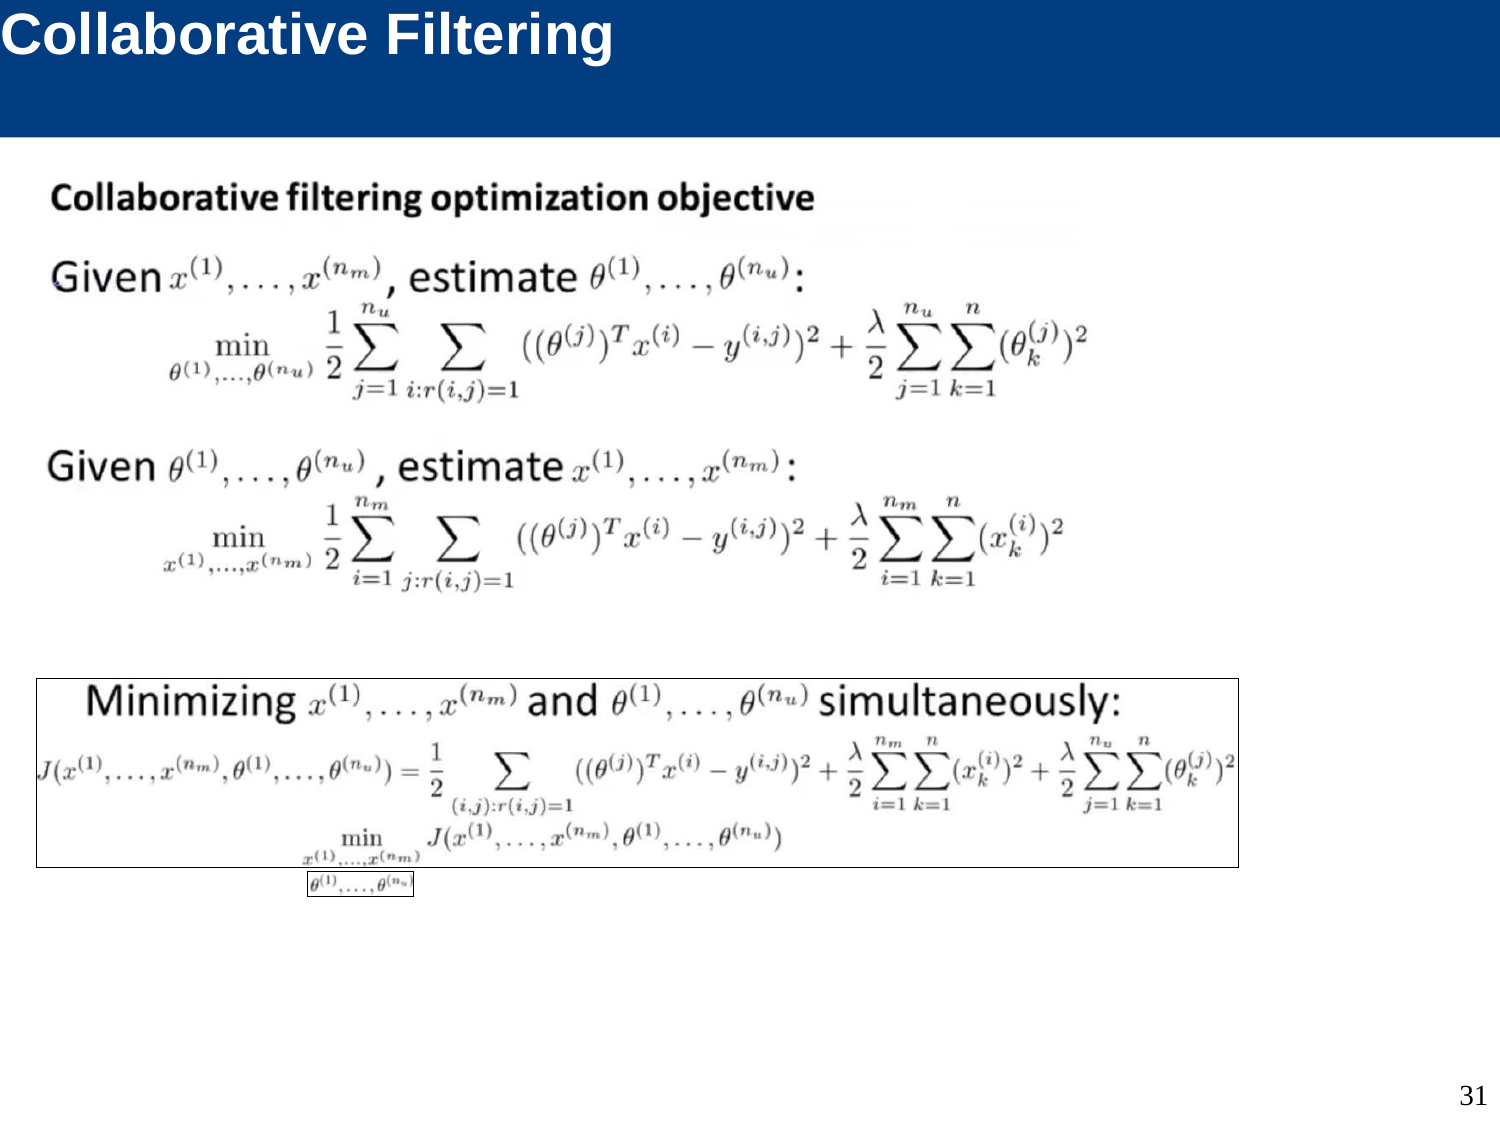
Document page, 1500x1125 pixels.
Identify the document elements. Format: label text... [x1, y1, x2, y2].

picture [41, 433, 1067, 596]
text 31 [0, 1078, 1488, 1111]
picture [308, 872, 413, 896]
picture [37, 679, 1238, 867]
picture [44, 173, 1097, 411]
